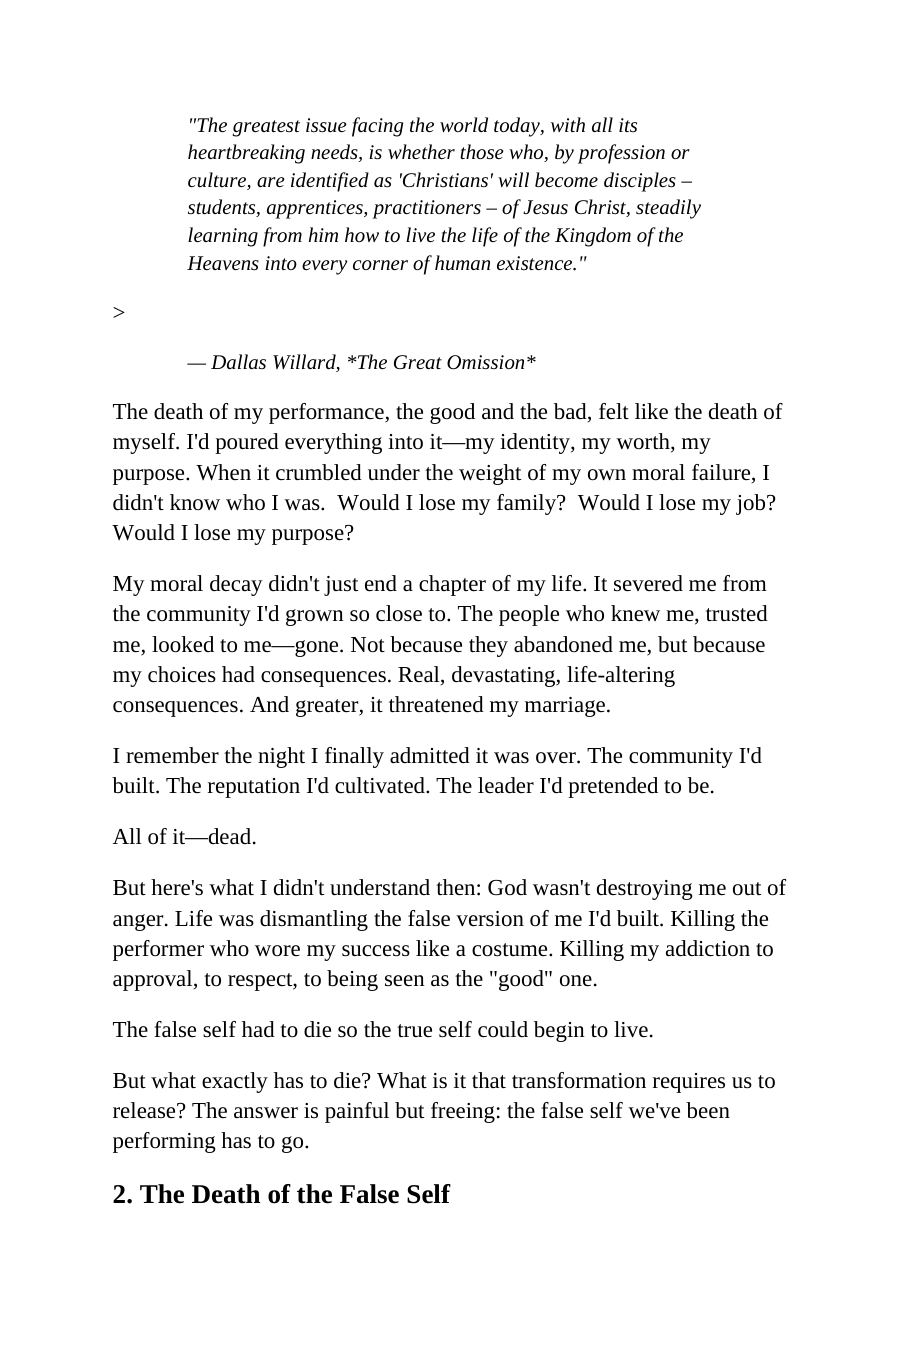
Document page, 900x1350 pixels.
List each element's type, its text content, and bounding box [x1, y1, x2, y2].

text "The greatest issue facing the world today, with all its heartbreaking needs, is whether those who, by profession or culture, are identified as 'Christians' will become disciples – students, apprentices, practitioners – of Jesus Christ, steadily learning from him how to live the life of the Kingdom of the Heavens into every corner of human existence." [187, 112, 712, 274]
text But here's what I didn't understand then: God wasn't destroying me out of anger. Life was dismantling the false version of me I'd built. Killing the performer who wore my success like a costume. Killing my addiction to approval, to respect, to being seen as the "good" one. [112, 874, 787, 991]
text The death of my performance, the good and the bad, felt like the death of myself. I'd poured everything into it—my identity, my worth, my purpose. When it crumbled under the weight of my own moral failure, I didn't know who I was. Would I lose my family? Would I lose my job? Would I lose my purpose? [112, 398, 787, 546]
text My moral decay didn't just end a chapter of my life. It severed me from the community I'd grown so close to. The people who knew me, trusted me, looked to me—gone. Not because they abandoned me, but because my choices had consequences. Real, devastating, life-altering consequences. And greater, it threatened my marriage. [112, 570, 787, 717]
text > [112, 299, 787, 325]
text The false self had to die so the true self could begin to live. [112, 1016, 787, 1042]
text All of it—dead. [112, 823, 787, 850]
text — Dallas Willard, *The Great Omission* [187, 350, 712, 374]
text But what exactly has to die? What is it that transformation requires us to release? The answer is painful but freeing: the false self we've been performing has to go. [112, 1067, 787, 1154]
text 2. The Death of the False Self [112, 1179, 787, 1210]
text I remember the night I finally admitted it was over. The community I'd built. The reputation I'd cultivated. The leader I'd pretended to be. [112, 742, 787, 799]
